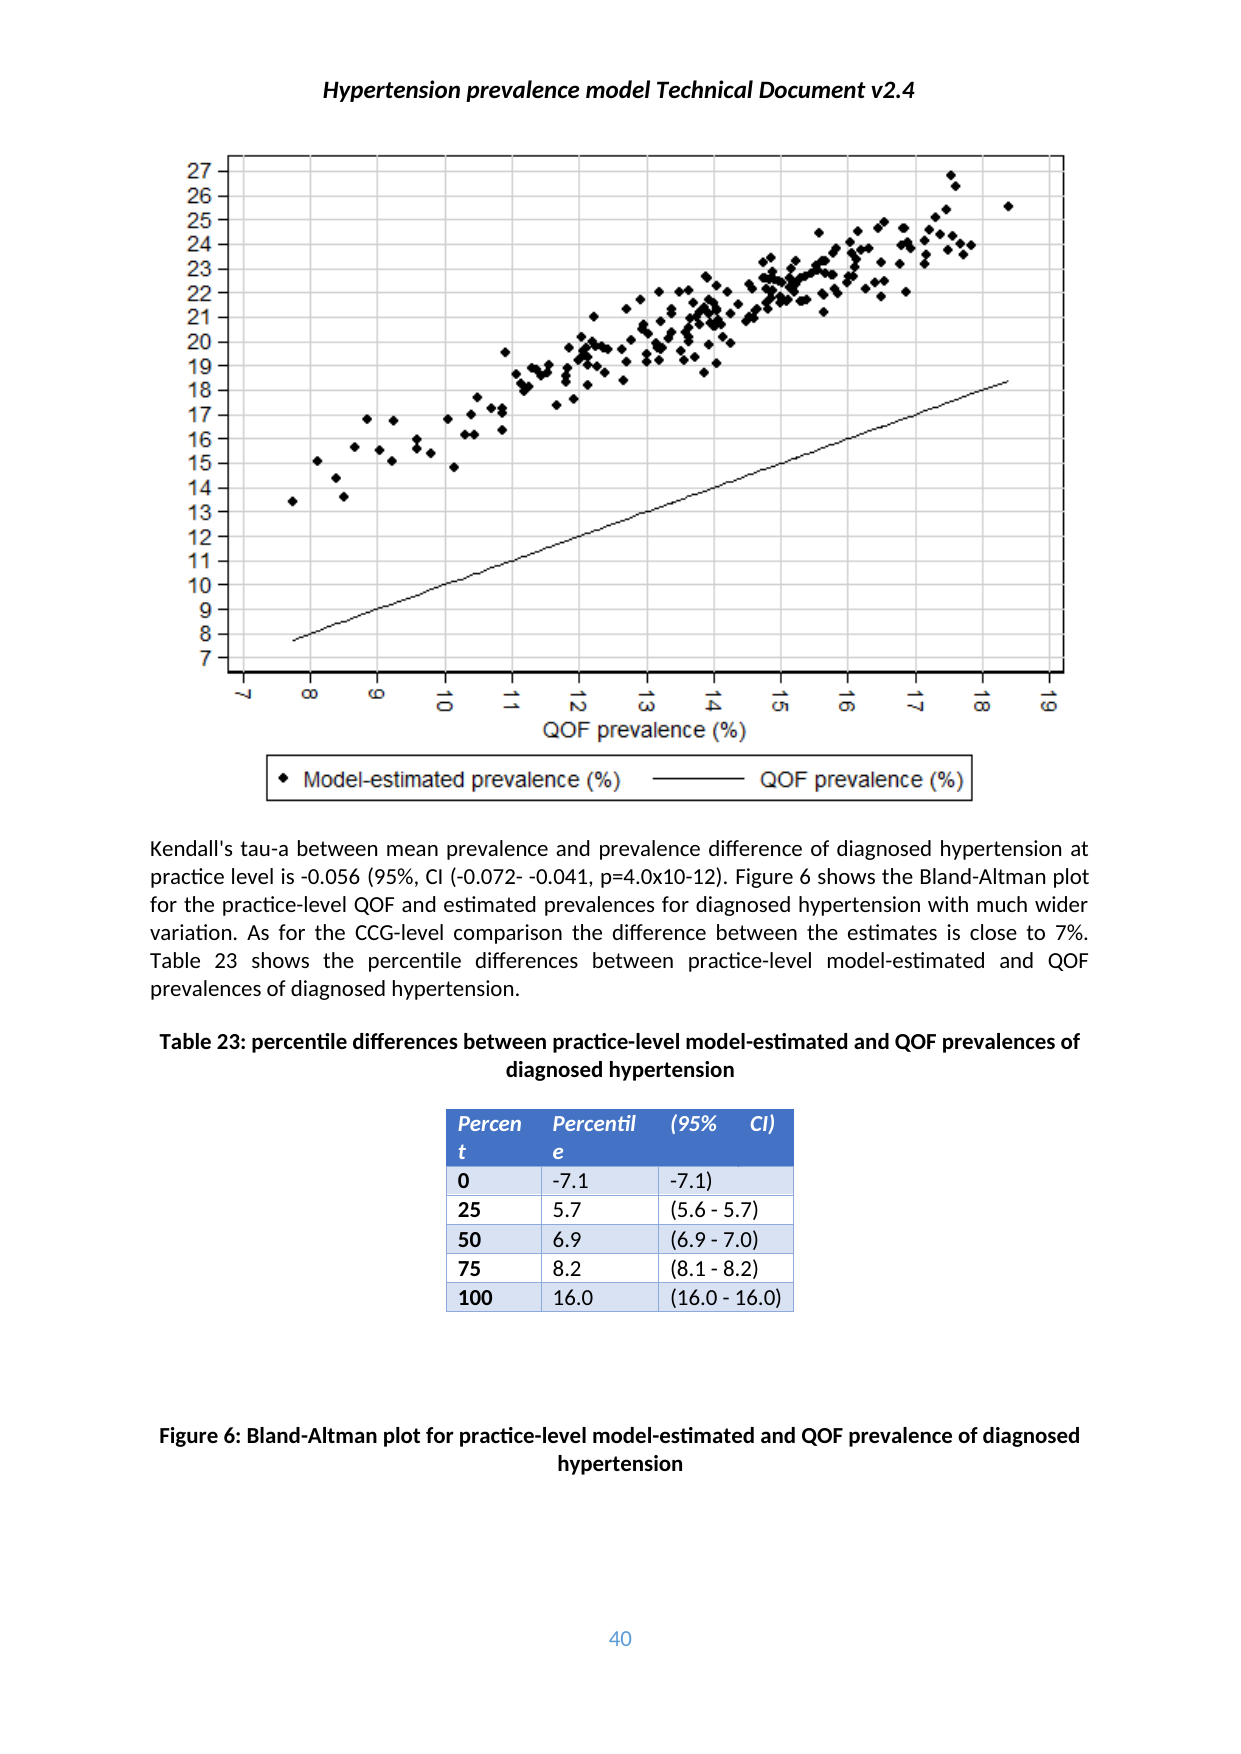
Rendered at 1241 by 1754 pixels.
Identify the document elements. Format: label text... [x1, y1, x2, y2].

text Table 23: percentile differences between practice-level model-estimated and QOF prevalences of diagnosed hypertension [150, 1027, 1090, 1083]
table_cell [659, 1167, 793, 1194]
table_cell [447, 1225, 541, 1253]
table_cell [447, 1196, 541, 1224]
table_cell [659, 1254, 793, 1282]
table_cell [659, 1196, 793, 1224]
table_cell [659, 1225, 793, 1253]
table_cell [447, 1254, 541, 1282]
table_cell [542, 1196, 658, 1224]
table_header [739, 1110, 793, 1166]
text Figure 6: Bland-Altman plot for practice-level model-estimated and QOF prevalence of diagnosed hypertension [150, 1421, 1090, 1477]
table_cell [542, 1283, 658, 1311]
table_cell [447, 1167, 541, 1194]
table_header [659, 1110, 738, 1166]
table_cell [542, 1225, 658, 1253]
text Kendall's tau-a between mean prevalence and prevalence difference of diagnosed hypertension at practice level is -0.056 (95%, CI (-0.072- -0.041, p=4.0x10-12). Figure 6 shows the Bland-Altman plot for the practice-level QOF and estimated prevalences for diagnosed hypertension with much wider variation. As for the CCG-level comparison the difference between the estimates is close to 7%. Table 23 shows the percentile differences between practice-level model-estimated and QOF prevalences of diagnosed hypertension. [150, 834, 1090, 1002]
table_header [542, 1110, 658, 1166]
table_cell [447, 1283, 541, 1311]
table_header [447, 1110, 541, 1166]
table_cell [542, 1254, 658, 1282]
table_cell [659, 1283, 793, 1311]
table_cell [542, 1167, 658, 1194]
picture [150, 150, 1090, 807]
